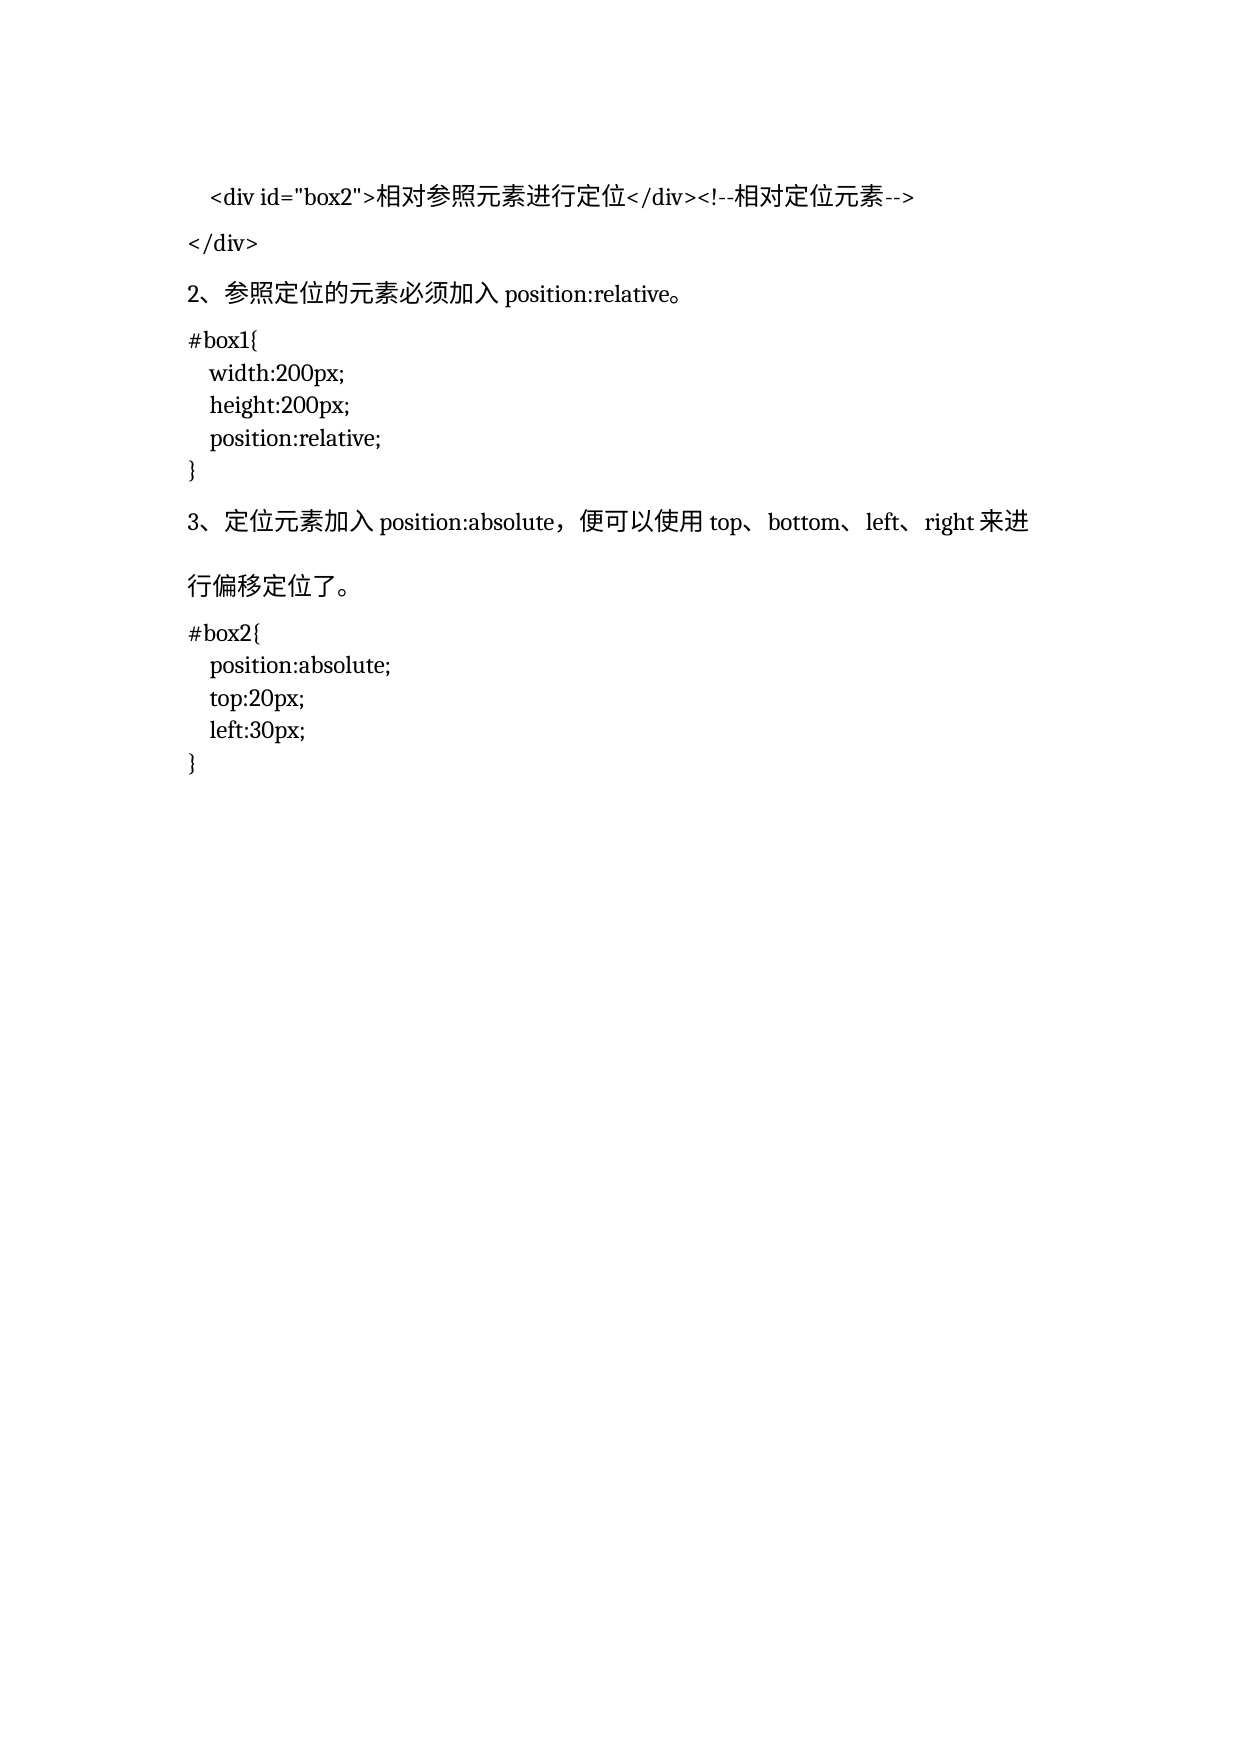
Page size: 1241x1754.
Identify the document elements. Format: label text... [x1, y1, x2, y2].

text } [187, 747, 1053, 779]
text #box2{ [187, 617, 1053, 649]
text } [187, 454, 1053, 487]
text position:absolute; [187, 649, 1053, 682]
text #box1{ [187, 324, 1053, 357]
text <div id="box2">相对参照元素进行定位</div><!--相对定位元素--> [187, 162, 1053, 227]
text 2、参照定位的元素必须加入position:relative。 [187, 259, 1053, 324]
text 3、定位元素加入position:absolute，便可以使用top、bottom、left、right来进行偏移定位了。 [187, 487, 1053, 617]
text top:20px; [187, 682, 1053, 714]
text </div> [187, 227, 1053, 259]
text left:30px; [187, 714, 1053, 747]
text position:relative; [187, 422, 1053, 454]
text height:200px; [187, 389, 1053, 422]
text width:200px; [187, 357, 1053, 389]
